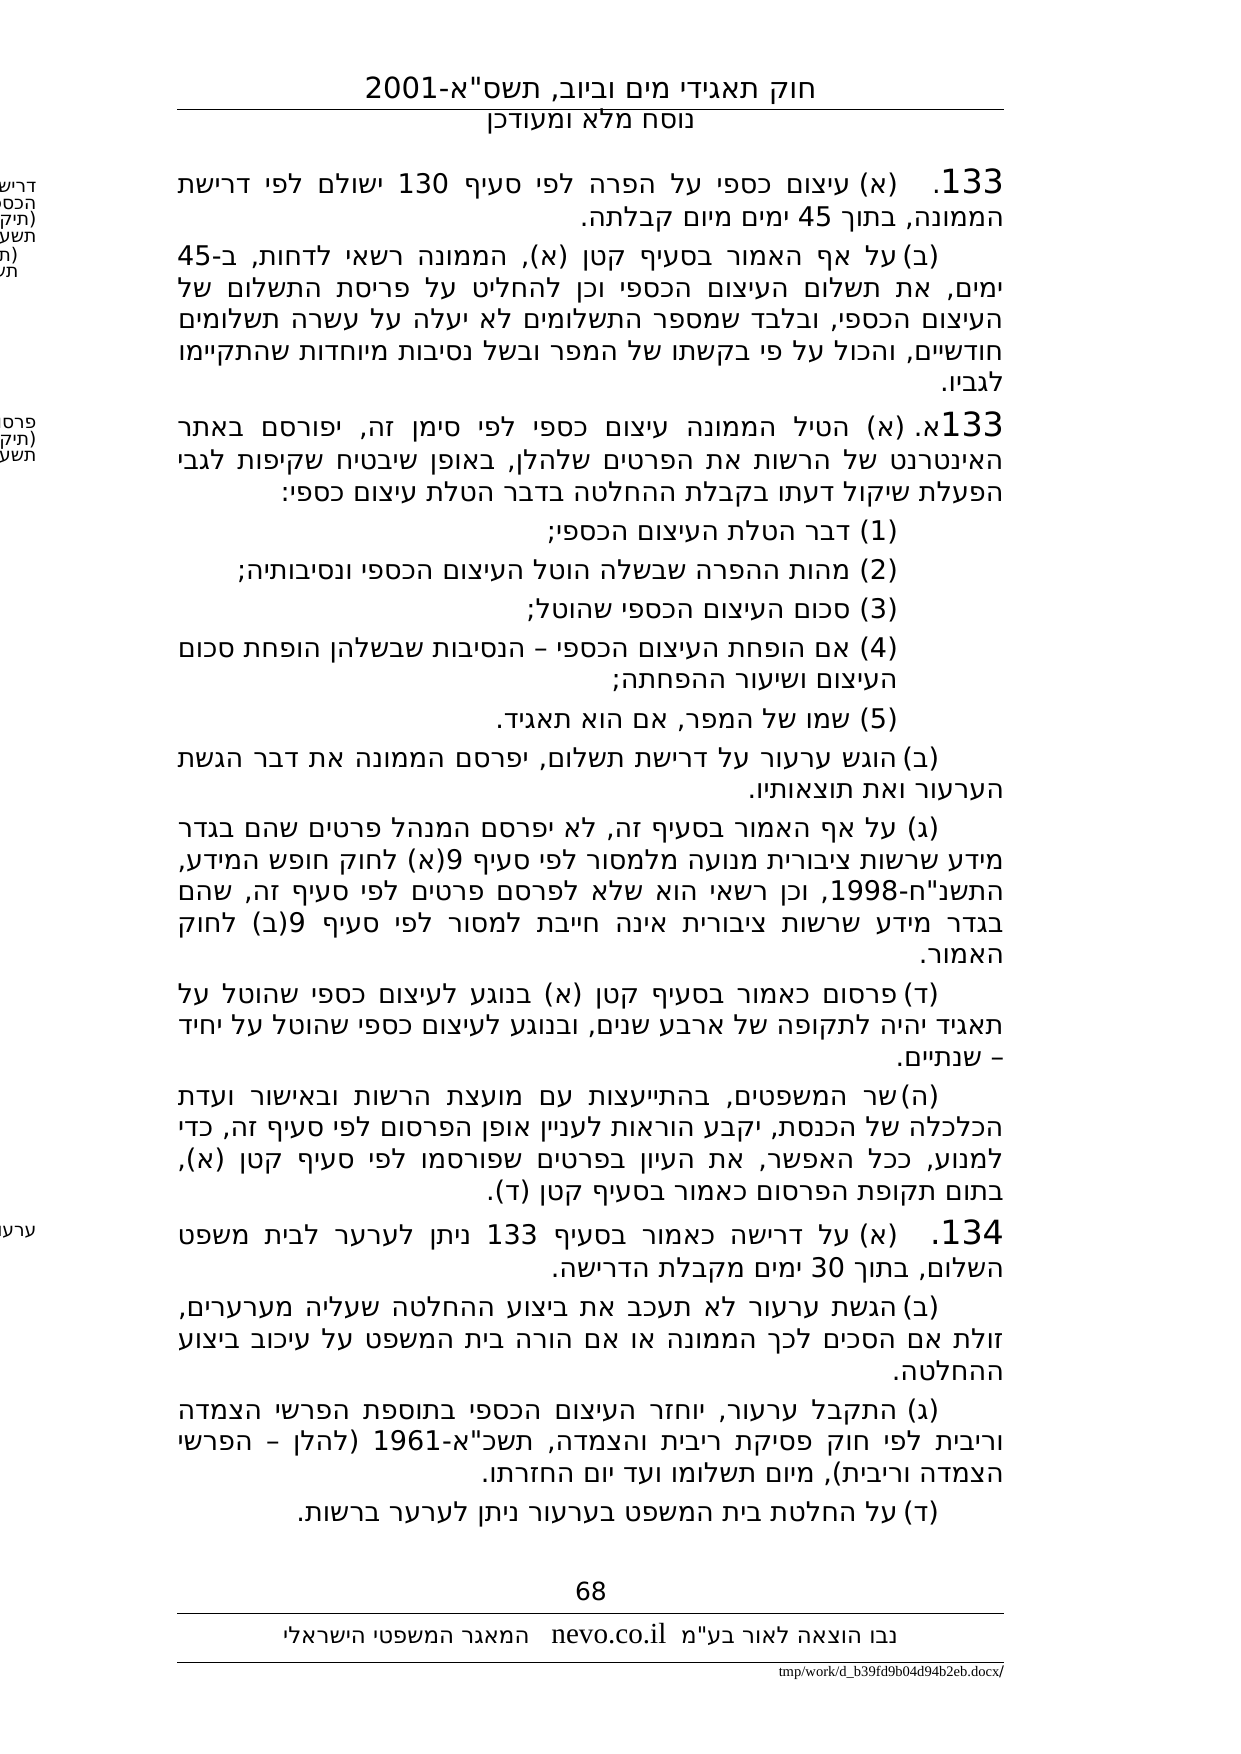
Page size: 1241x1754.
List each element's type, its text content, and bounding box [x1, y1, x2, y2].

text (ב) הגשת ערעור לא תעכב את ביצוע ההחלטה שעליה מערערים, זולת אם הסכים לכך הממונה או אם הורה בית המשפט על עיכוב ביצוע ההחלטה. [177, 1292, 1004, 1386]
text (ד) על החלטת בית המשפט בערעור ניתן לערער ברשות. [177, 1496, 1004, 1528]
text (ה) שר המשפטים, בהתייעצות עם מועצת הרשות ובאישור ועדת הכלכלה של הכנסת, יקבע הוראות לעניין אופן הפרסום לפי סעיף זה, כדי למנוע, ככל האפשר, את העיון בפרטים שפורסמו לפי סעיף קטן (א), בתום תקופת הפרסום כאמור בסעיף קטן (ד). [177, 1080, 1004, 1206]
text (4) אם הופחת העיצום הכספי – הנסיבות שבשלהן הופחת סכום העיצום ושיעור ההפחתה; [177, 632, 898, 695]
text (ג) על אף האמור בסעיף זה, לא יפרסם המנהל פרטים שהם בגדר מידע שרשות ציבורית מנועה מלמסור לפי סעיף 9(א) לחוק חופש המידע, התשנ"ח-1998, וכן רשאי הוא שלא לפרסם פרטים לפי סעיף זה, שהם בגדר מידע שרשות ציבורית אינה חייבת למסור לפי סעיף 9(ב) לחוק האמור. [177, 813, 1004, 970]
text (ד) פרסום כאמור בסעיף קטן (א) בנוגע לעיצום כספי שהוטל על תאגיד יהיה לתקופה של ארבע שנים, ובנוגע לעיצום כספי שהוטל על יחיד – שנתיים. [177, 978, 1004, 1073]
text (3) סכום העיצום הכספי שהוטל; [177, 593, 898, 625]
text (5) שמו של המפר, אם הוא תאגיד. [177, 703, 898, 734]
text (2) מהות ההפרה שבשלה הוטל העיצום הכספי ונסיבותיה; [177, 554, 898, 586]
text (ג) התקבל ערעור, יוחזר העיצום הכספי בתוספת הפרשי הצמדה וריבית לפי חוק פסיקת ריבית והצמדה, תשכ"א-1961 (להלן – הפרשי הצמדה וריבית), מיום תשלומו ועד יום החזרתו. [177, 1394, 1004, 1489]
text (ב) על אף האמור בסעיף קטן (א), הממונה רשאי לדחות, ב-45 ימים, את תשלום העיצום הכספי וכן להחליט על פריסת התשלום של העיצום הכספי, ובלבד שמספר התשלומים לא יעלה על עשרה תשלומים חודשיים, והכול על פי בקשתו של המפר ובשל נסיבות מיוחדות שהתקיימו לגביו. [177, 240, 1004, 398]
text 133. (א) עיצום כספי על הפרה לפי סעיף 130 ישולם לפי דרישת הממונה, בתוך 45 ימים מיום קבלתה. [177, 162, 1004, 233]
text 133א. (א) הטיל הממונה עיצום כספי לפי סימן זה, יפורסם באתר האינטרנט של הרשות את הפרטים שלהלן, באופן שיבטיח שקיפות לגבי הפעלת שיקול דעתו בקבלת ההחלטה בדבר הטלת עיצום כספי: [177, 406, 1004, 508]
text 134. (א) על דרישה כאמור בסעיף 133 ניתן לערער לבית משפט השלום, בתוך 30 ימים מקבלת הדרישה. [177, 1214, 1004, 1284]
text (ב) הוגש ערעור על דרישת תשלום, יפרסם הממונה את דבר הגשת הערעור ואת תוצאותיו. [177, 742, 1004, 805]
text (1) דבר הטלת העיצום הכספי; [177, 515, 898, 547]
